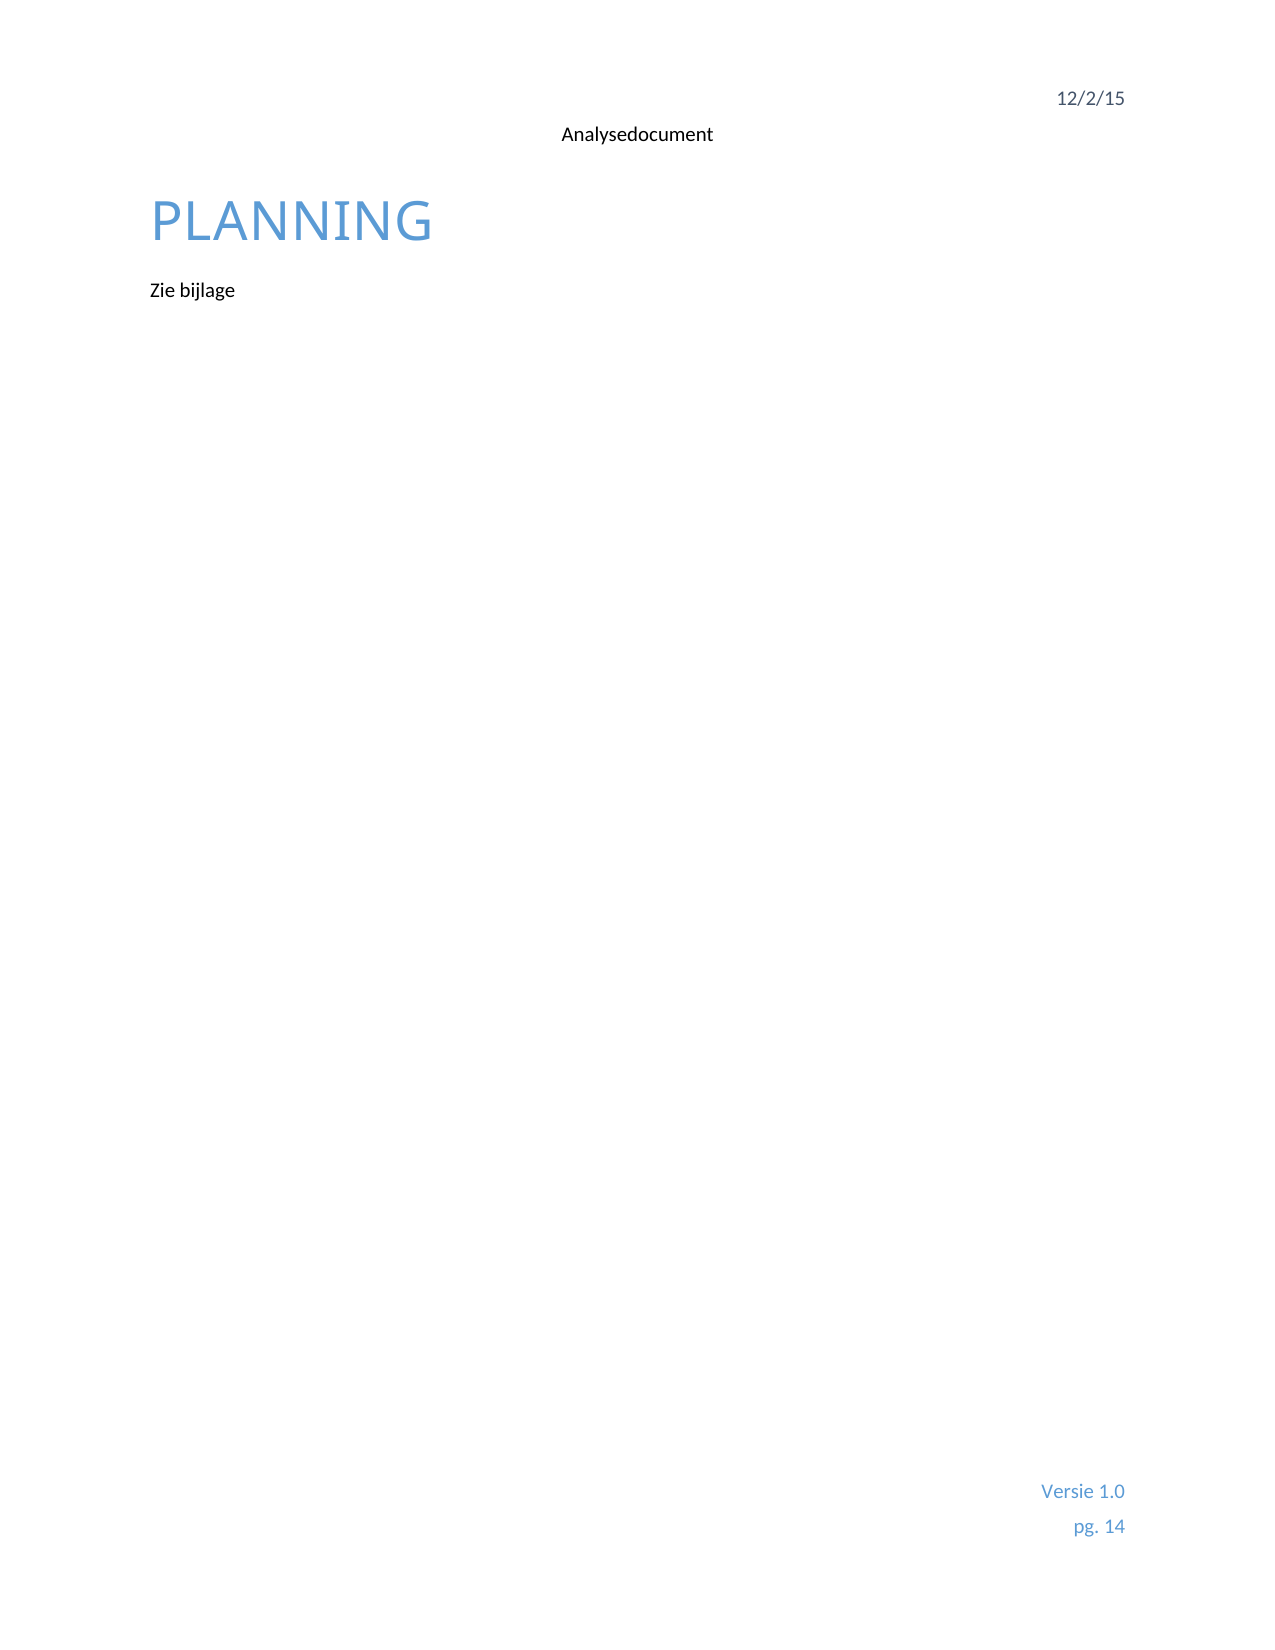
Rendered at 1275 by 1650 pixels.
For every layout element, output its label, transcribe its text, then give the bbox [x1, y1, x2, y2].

text Zie bijlage [150, 278, 1125, 303]
title Planning [150, 182, 1125, 256]
